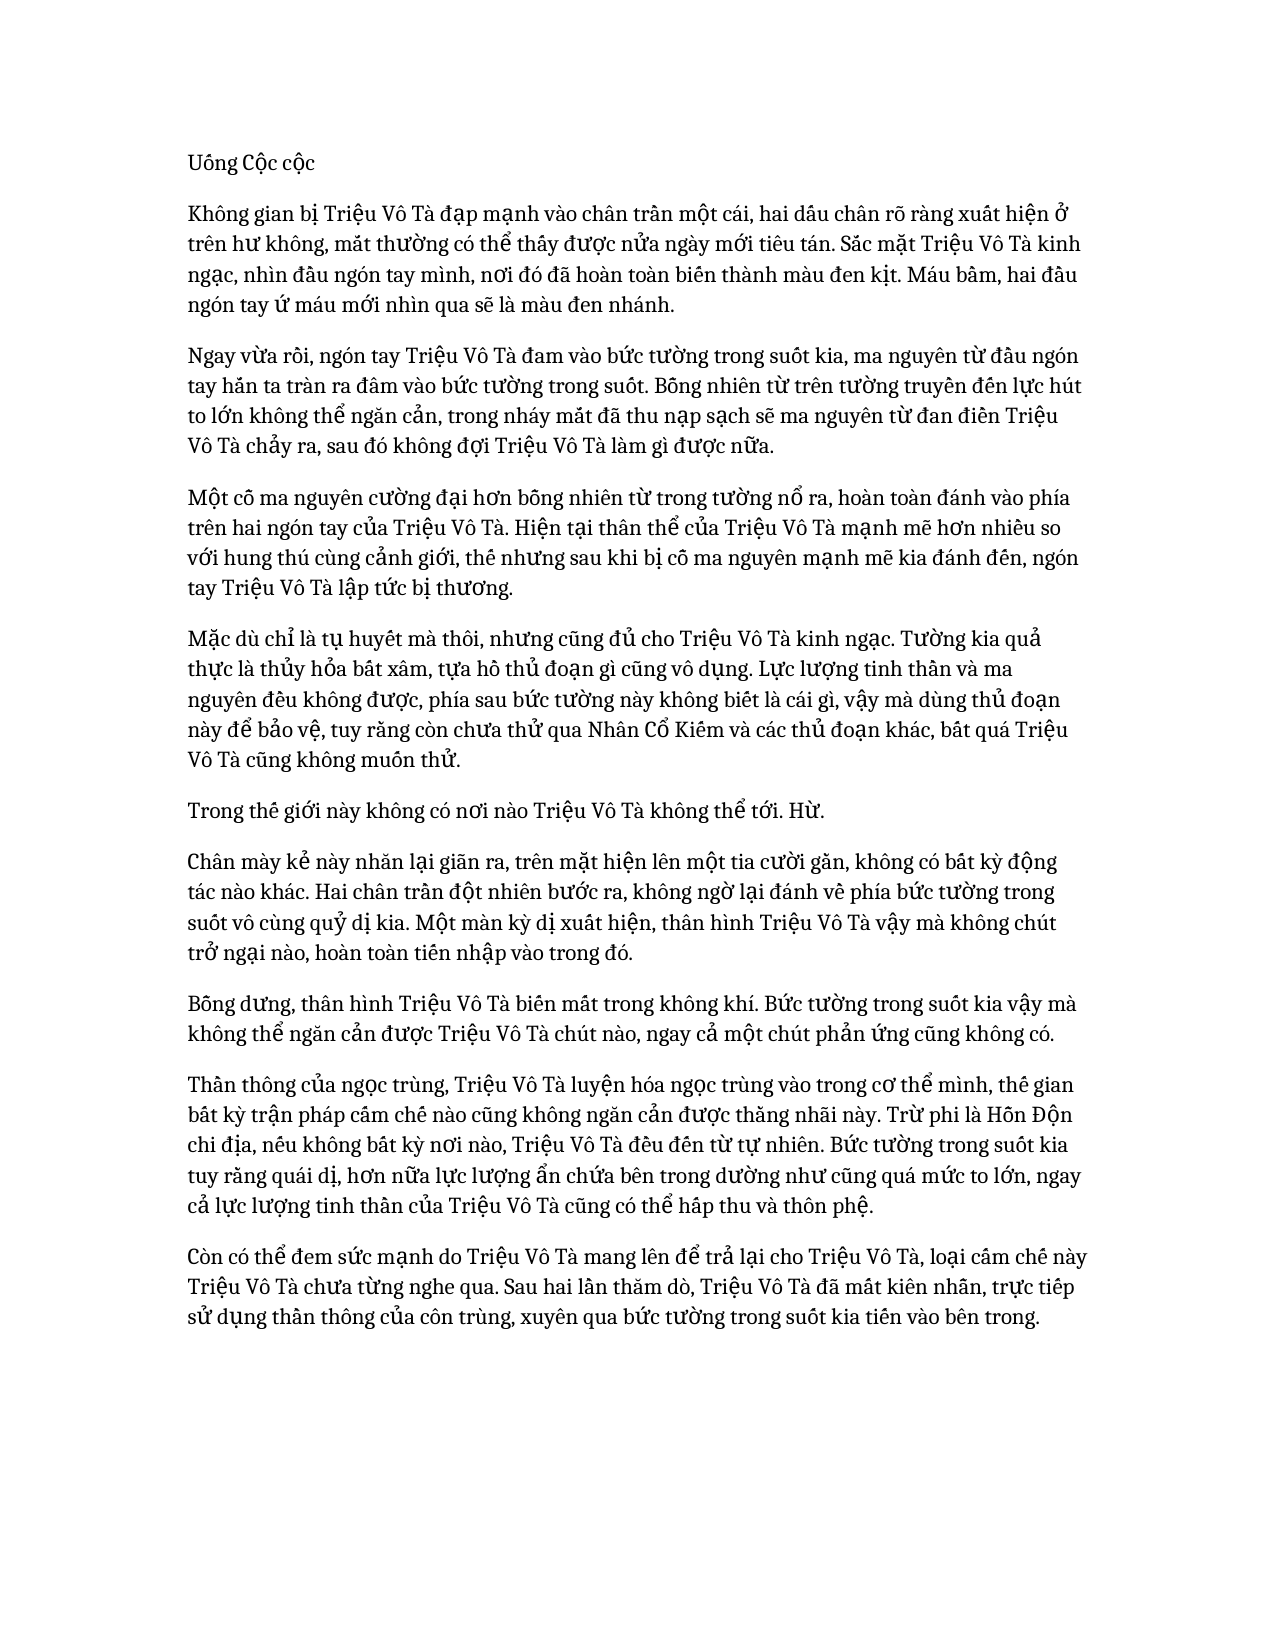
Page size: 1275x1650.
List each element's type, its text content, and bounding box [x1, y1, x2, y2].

text Bỗng dưng, thân hình Triệu Vô Tà biến mất trong không khí. Bức tường trong suốt kia vậy mà không thể ngăn cản được Triệu Vô Tà chút nào, ngay cả một chút phản ứng cũng không có. [187, 991, 1087, 1047]
text Thần thông của ngọc trùng, Triệu Vô Tà luyện hóa ngọc trùng vào trong cơ thể mình, thế gian bất kỳ trận pháp cấm chế nào cũng không ngăn cản được thằng nhãi này. Trừ phi là Hỗn Độn chi địa, nếu không bất kỳ nơi nào, Triệu Vô Tà đều đến từ tự nhiên. Bức tường trong suốt kia tuy rằng quái dị, hơn nữa lực lượng ẩn chứa bên trong dường như cũng quá mức to lớn, ngay cả lực lượng tinh thần của Triệu Vô Tà cũng có thể hấp thu và thôn phệ. [187, 1072, 1087, 1219]
text Ngay vừa rồi, ngón tay Triệu Vô Tà đam vào bức tường trong suốt kia, ma nguyên từ đầu ngón tay hắn ta tràn ra đâm vào bức tường trong suốt. Bỗng nhiên từ trên tường truyền đến lực hút to lớn không thể ngăn cản, trong nháy mắt đã thu nạp sạch sẽ ma nguyên từ đan điền Triệu Vô Tà chảy ra, sau đó không đợi Triệu Vô Tà làm gì được nữa. [187, 343, 1087, 460]
text Uống Cộc cộc [187, 150, 1087, 176]
text Chân mày kẻ này nhăn lại giãn ra, trên mặt hiện lên một tia cười gằn, không có bất kỳ động tác nào khác. Hai chân trần đột nhiên bước ra, không ngờ lại đánh về phía bức tường trong suốt vô cùng quỷ dị kia. Một màn kỳ dị xuất hiện, thân hình Triệu Vô Tà vậy mà không chút trở ngại nào, hoàn toàn tiến nhập vào trong đó. [187, 849, 1087, 966]
text Không gian bị Triệu Vô Tà đạp mạnh vào chân trần một cái, hai dấu chân rõ ràng xuất hiện ở trên hư không, mắt thường có thể thấy được nửa ngày mới tiêu tán. Sắc mặt Triệu Vô Tà kinh ngạc, nhìn đầu ngón tay mình, nơi đó đã hoàn toàn biến thành màu đen kịt. Máu bầm, hai đầu ngón tay ứ máu mới nhìn qua sẽ là màu đen nhánh. [187, 201, 1087, 318]
text Trong thế giới này không có nơi nào Triệu Vô Tà không thể tới. Hừ. [187, 798, 1087, 824]
text Còn có thể đem sức mạnh do Triệu Vô Tà mang lên để trả lại cho Triệu Vô Tà, loại cấm chế này Triệu Vô Tà chưa từng nghe qua. Sau hai lần thăm dò, Triệu Vô Tà đã mất kiên nhẫn, trực tiếp sử dụng thần thông của côn trùng, xuyên qua bức tường trong suốt kia tiến vào bên trong. [187, 1244, 1087, 1331]
text Một cỗ ma nguyên cường đại hơn bỗng nhiên từ trong tường nổ ra, hoàn toàn đánh vào phía trên hai ngón tay của Triệu Vô Tà. Hiện tại thân thể của Triệu Vô Tà mạnh mẽ hơn nhiều so với hung thú cùng cảnh giới, thế nhưng sau khi bị cỗ ma nguyên mạnh mẽ kia đánh đến, ngón tay Triệu Vô Tà lập tức bị thương. [187, 484, 1087, 601]
text Mặc dù chỉ là tụ huyết mà thôi, nhưng cũng đủ cho Triệu Vô Tà kinh ngạc. Tường kia quả thực là thủy hỏa bất xâm, tựa hồ thủ đoạn gì cũng vô dụng. Lực lượng tinh thần và ma nguyên đều không được, phía sau bức tường này không biết là cái gì, vậy mà dùng thủ đoạn này để bảo vệ, tuy rằng còn chưa thử qua Nhân Cổ Kiếm và các thủ đoạn khác, bất quá Triệu Vô Tà cũng không muốn thử. [187, 626, 1087, 773]
